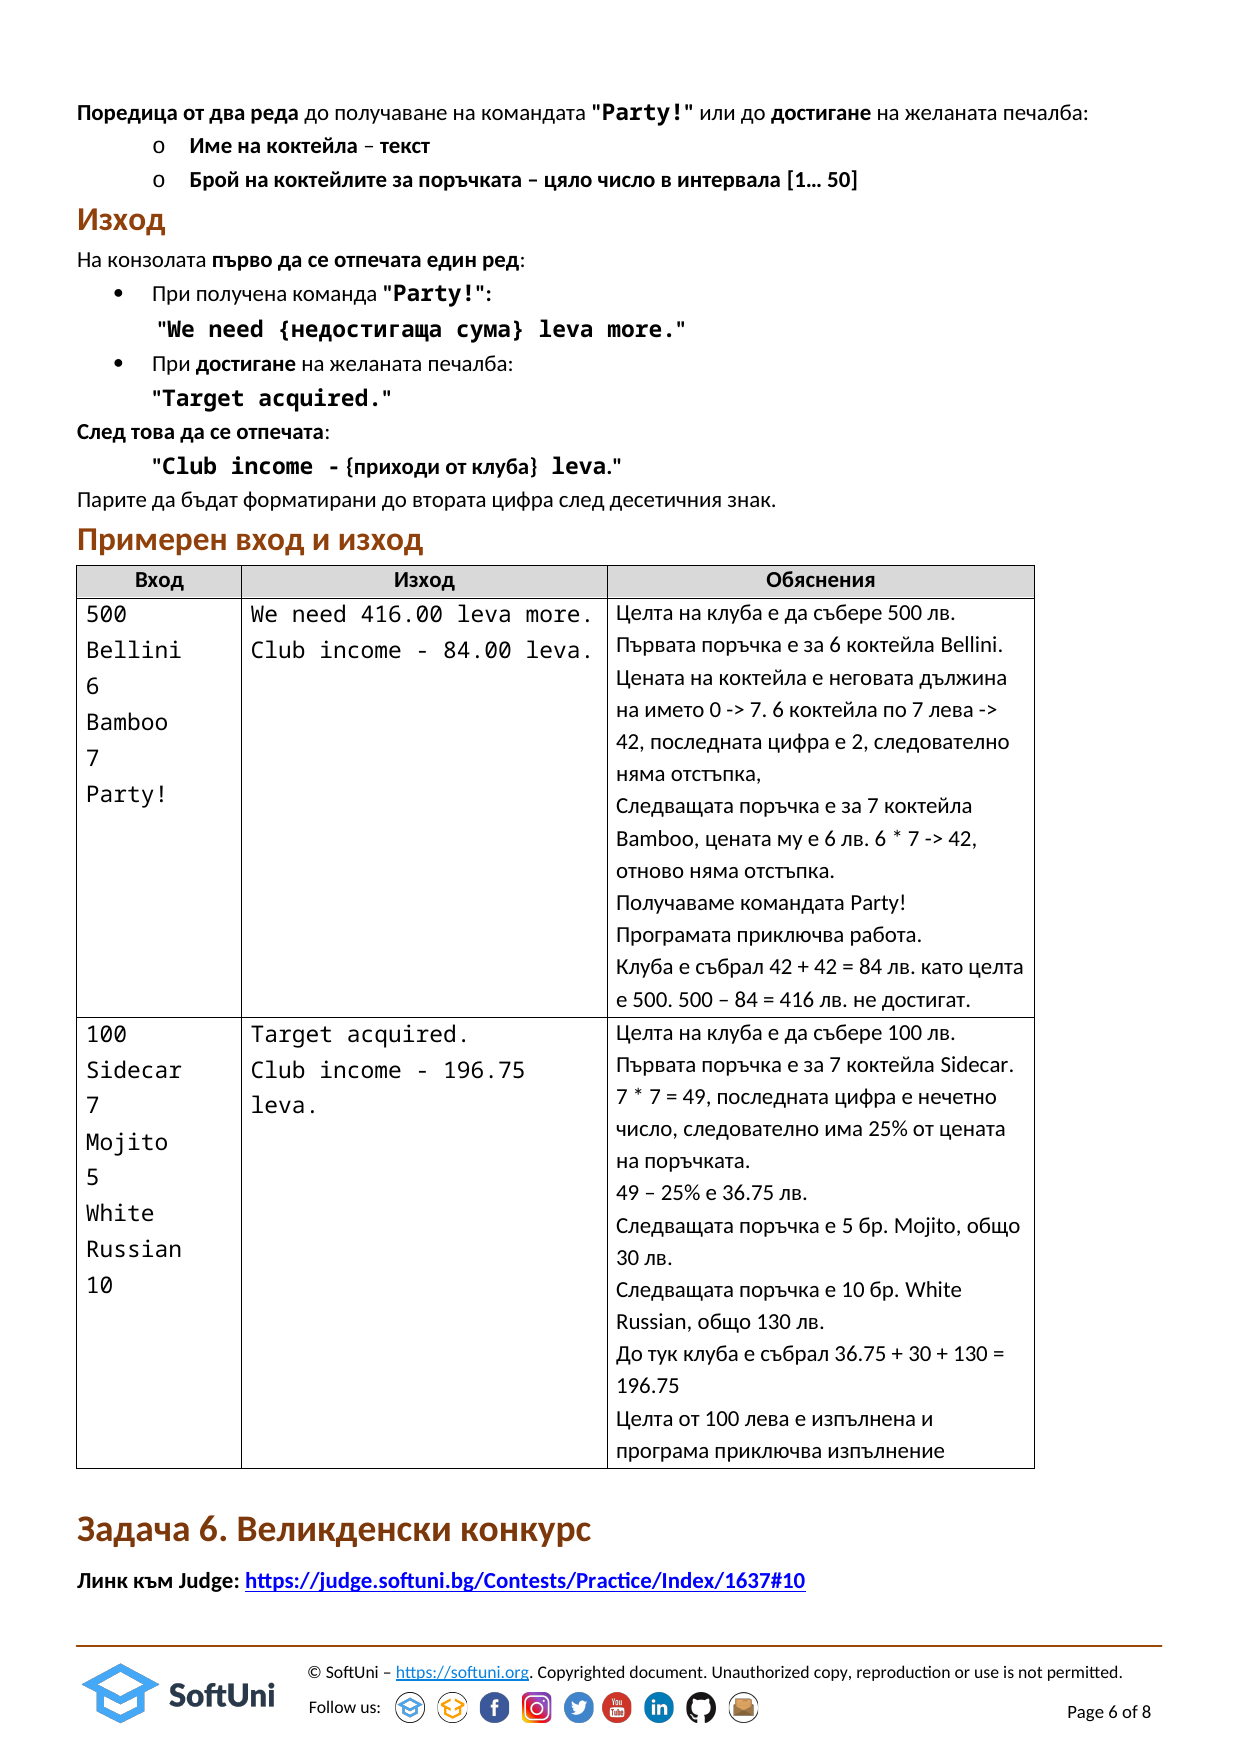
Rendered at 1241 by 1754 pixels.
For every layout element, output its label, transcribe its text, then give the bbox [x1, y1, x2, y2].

text Поредица от два реда до получаване на командата "Party!" или до достигане на желаната печалба: [77, 95, 1163, 127]
picture [658, 1705, 667, 1714]
table_header Обяснения [608, 566, 1034, 597]
table_cell Целта на клуба е да събере 100 лв. Първата поръчка е за 7 коктейла Sidecar. 7 * 7 = 49, последната цифра е нечетно число, следователно има 25% от цената на поръчката. 49 – 25% е 36.75 лв. Следващата поръчка е 5 бр. Mojito, общо 30 лв. Следващата поръчка е 10 бр. White Russian, общо 130 лв. До тук клуба е събрал 36.75 + 30 + 130 = 196.75 Целта от 100 лева е изпълнена и програма приключва изпълнение [608, 1018, 1034, 1468]
subtitle Примерен вход и изход [77, 518, 1163, 558]
picture [644, 1692, 653, 1701]
text "Target acquired." [77, 381, 1163, 413]
text "We need {недостигаща сума} leva more." [77, 313, 1163, 344]
picture [75, 1658, 281, 1729]
table_cell Target acquired. Club income - 196.75 leva. [242, 1018, 607, 1468]
list При достигане на желаната печалба: [114, 349, 1163, 377]
picture [437, 1692, 468, 1723]
picture [728, 1692, 759, 1723]
picture [686, 1692, 716, 1723]
list Брой на коктейлите за поръчката – цяло число в интервала [1… 50] [152, 165, 1163, 194]
picture [395, 1692, 425, 1723]
table_header Изход [242, 566, 607, 597]
picture [602, 1692, 632, 1723]
text Парите да бъдат форматирани до втората цифра след десетичния знак. [77, 486, 1163, 513]
picture [644, 1714, 653, 1723]
list Име на коктейла – текст [152, 131, 1163, 161]
table_cell Целта на клуба е да събере 500 лв. Първата поръчка е за 6 коктейла Bellini. Цената на коктейла е неговата дължина на името 0 -> 7. 6 коктейла по 7 лева -> 42, последната цифра е 2, следователно няма отстъпка, Следващата поръчка е за 7 коктейла Bamboo, цената му е 6 лв. 6 * 7 -> 42, отново няма отстъпка. Получаваме командата Party! Програмата приключва работа. Клуба е събрал 42 + 42 = 84 лв. като целта е 500. 500 – 84 = 416 лв. не достигат. [608, 599, 1034, 1017]
table_cell 500 Bellini 6 Bamboo 7 Party! [77, 599, 241, 1017]
picture [665, 1714, 674, 1723]
text На конзолата първо да се отпечата един ред: [77, 245, 1163, 273]
table_cell We need 416.00 leva more. Club income - 84.00 leva. [242, 599, 607, 1017]
picture [522, 1692, 552, 1723]
list При получена команда "Party!": [114, 277, 1163, 309]
table_header Вход [77, 566, 241, 597]
text "Club income - {приходи от клуба} leva." [77, 449, 1163, 481]
picture [564, 1692, 594, 1723]
table_cell 100 Sidecar 7 Mojito 5 White Russian 10 [77, 1018, 241, 1468]
picture [665, 1692, 674, 1701]
text След това да се отпечата: [77, 417, 1163, 445]
subtitle Изход [77, 198, 1163, 239]
subtitle Задача 6. Великденски конкурс [77, 1505, 1163, 1551]
picture [479, 1692, 510, 1723]
text Линк към Judge: https://judge.softuni.bg/Contests/Practice/Index/1637#10 [77, 1566, 1163, 1594]
